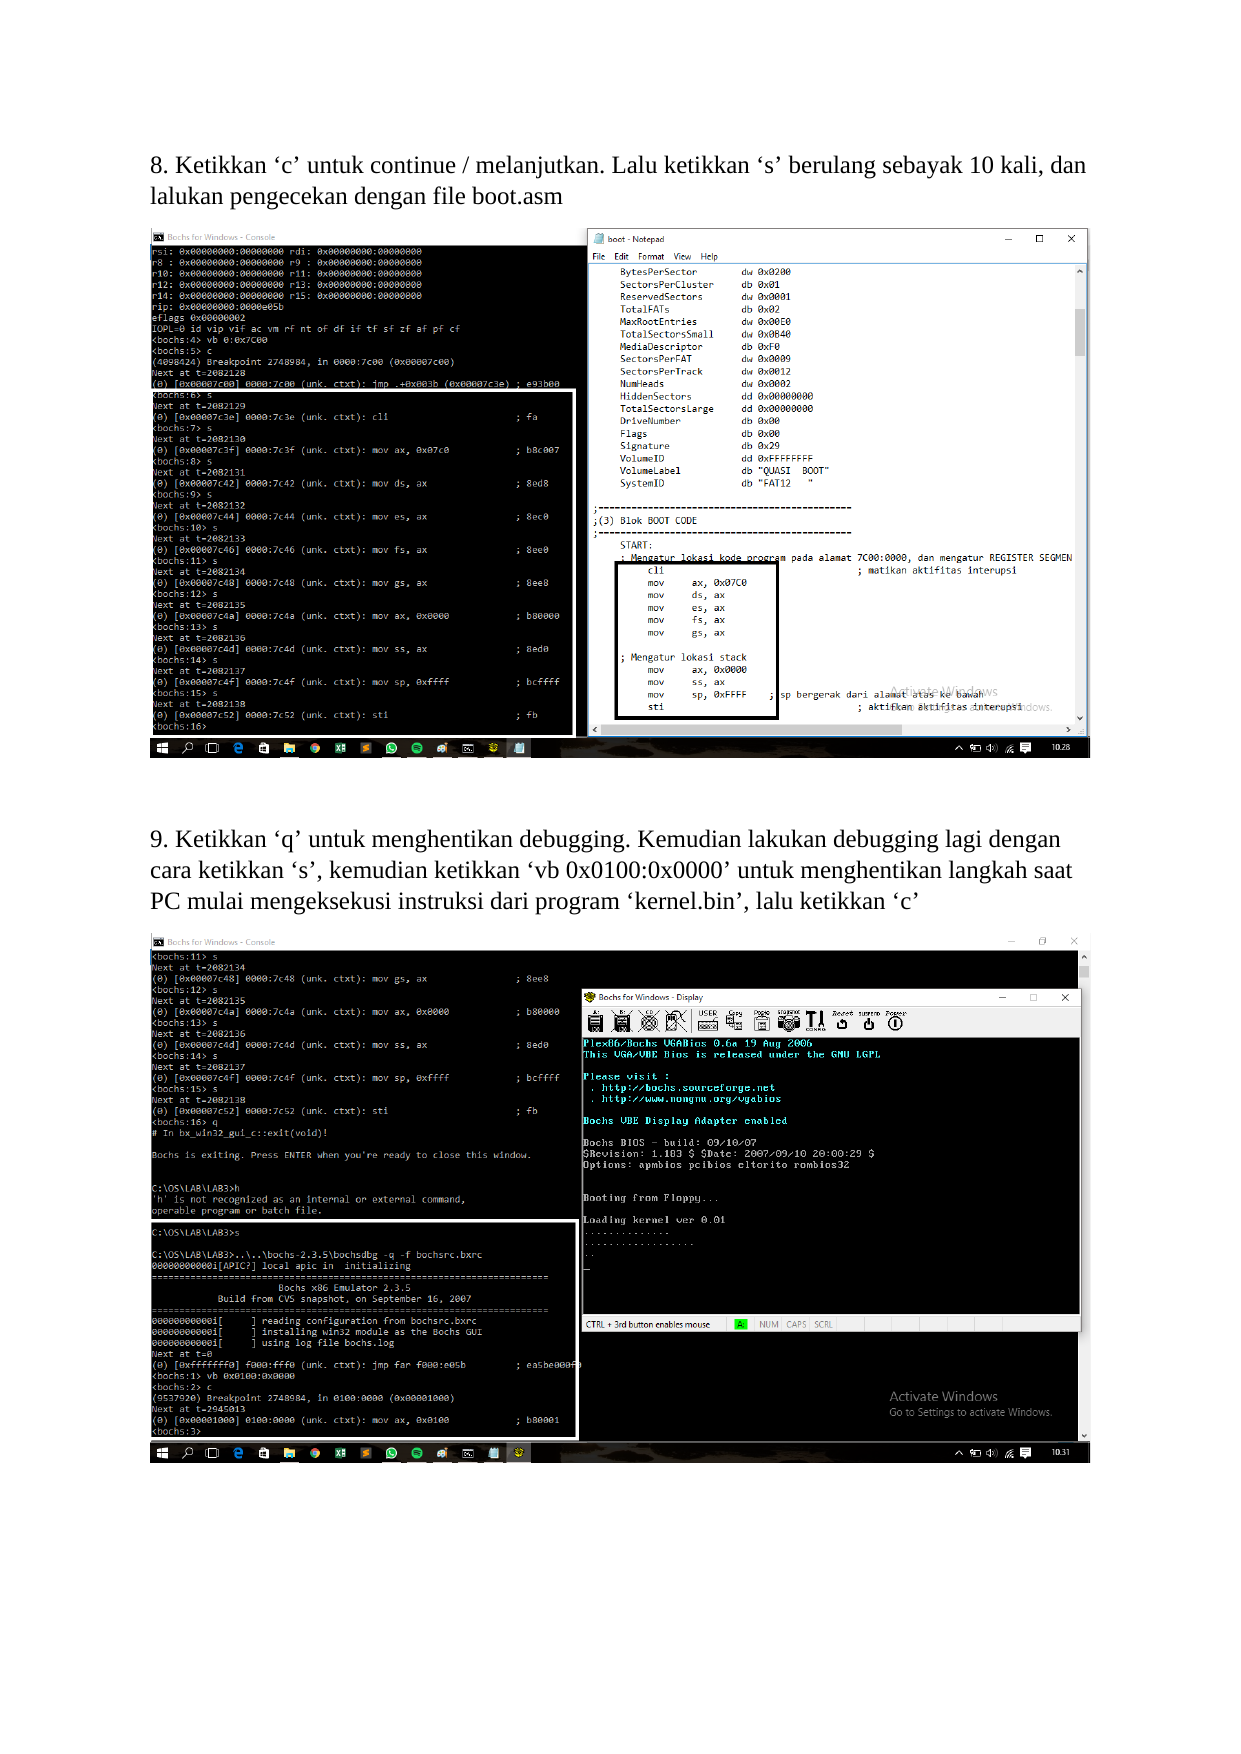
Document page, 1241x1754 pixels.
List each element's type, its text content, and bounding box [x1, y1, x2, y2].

text 8. Ketikkan ‘c’ untuk continue / melanjutkan. Lalu ketikkan ‘s’ berulang sebayak 10 kali, dan lalukan pengecekan dengan file boot.asm [150, 150, 1090, 210]
text 9. Ketikkan ‘q’ untuk menghentikan debugging. Kemudian lakukan debugging lagi dengan cara ketikkan ‘s’, kemudian ketikkan ‘vb 0x0100:0x0000’ untuk menghentikan langkah saat PC mulai mengeksekusi instruksi dari program ‘kernel.bin’, lalu ketikkan ‘c’ [150, 824, 1090, 915]
picture [150, 228, 1091, 758]
picture [150, 933, 1091, 1463]
